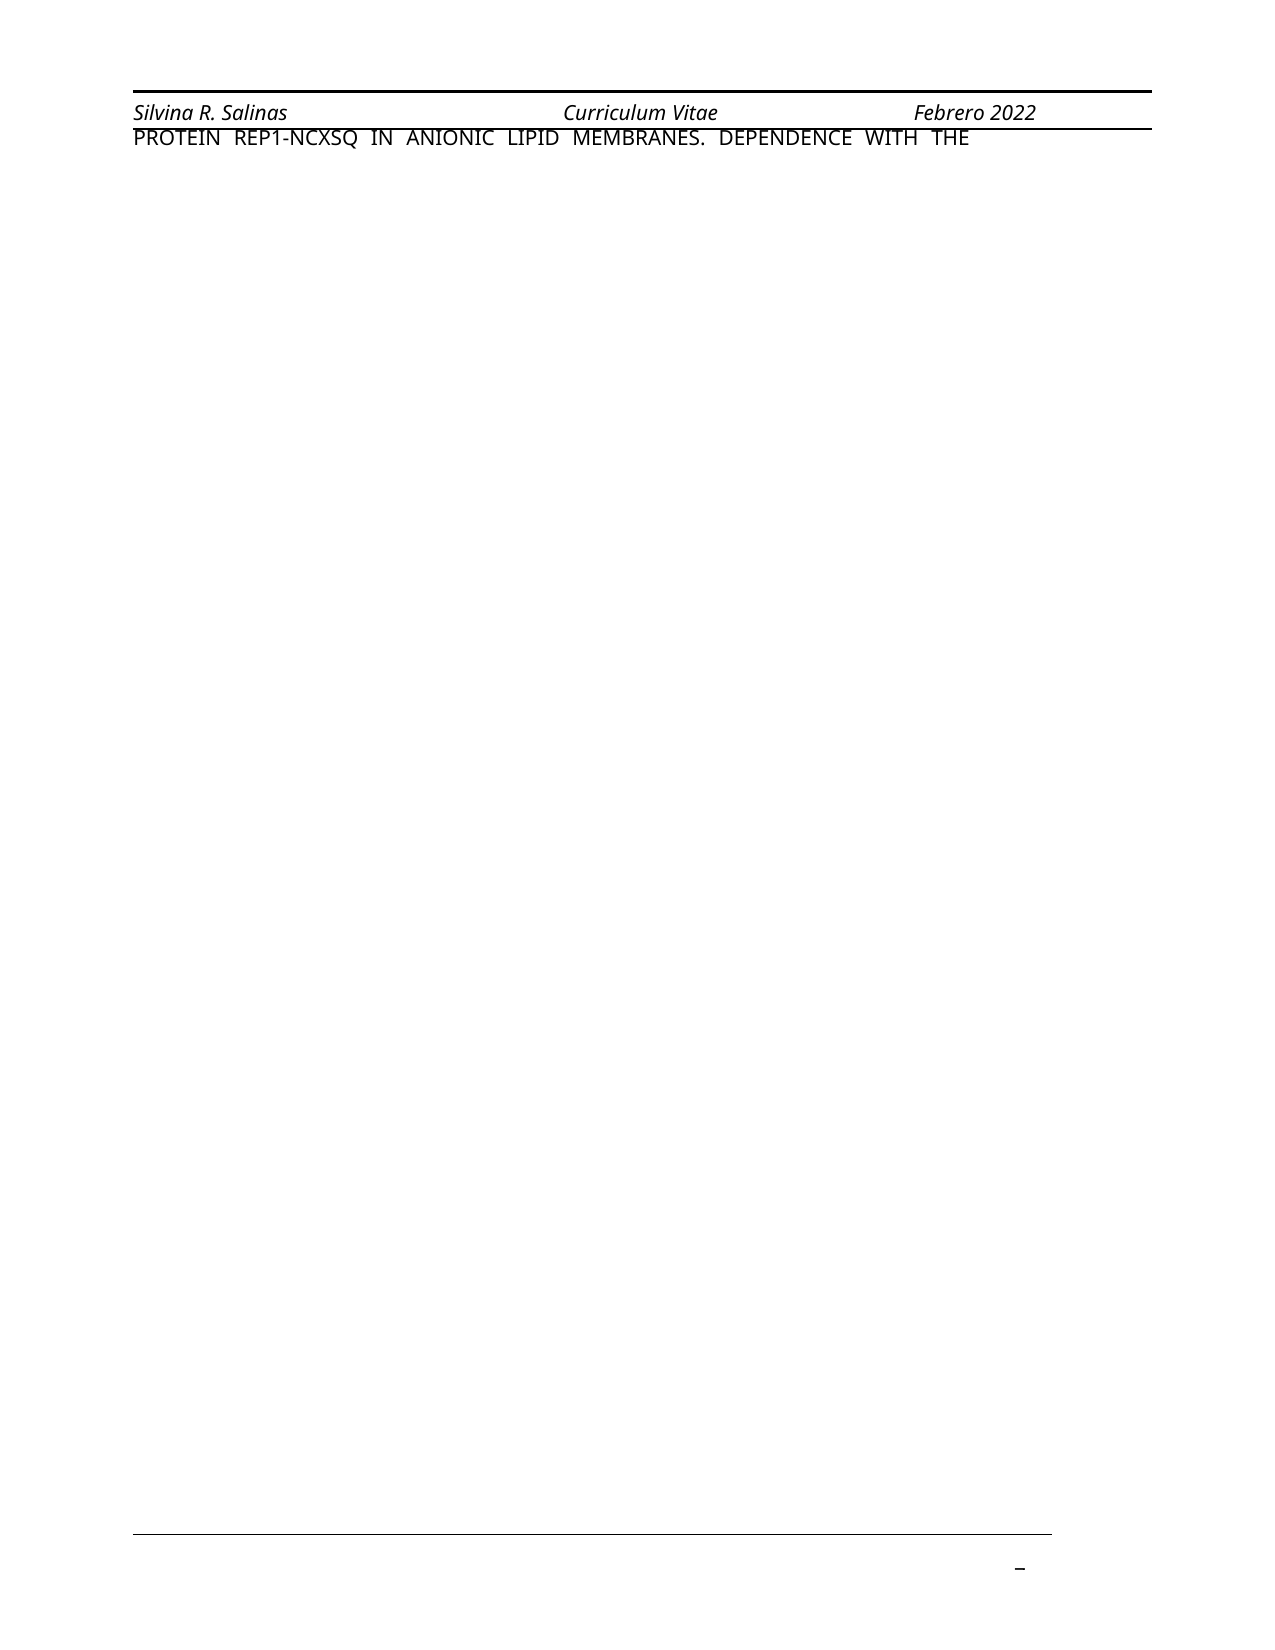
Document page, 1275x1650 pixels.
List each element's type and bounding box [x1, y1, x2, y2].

text [133, 123, 1164, 151]
